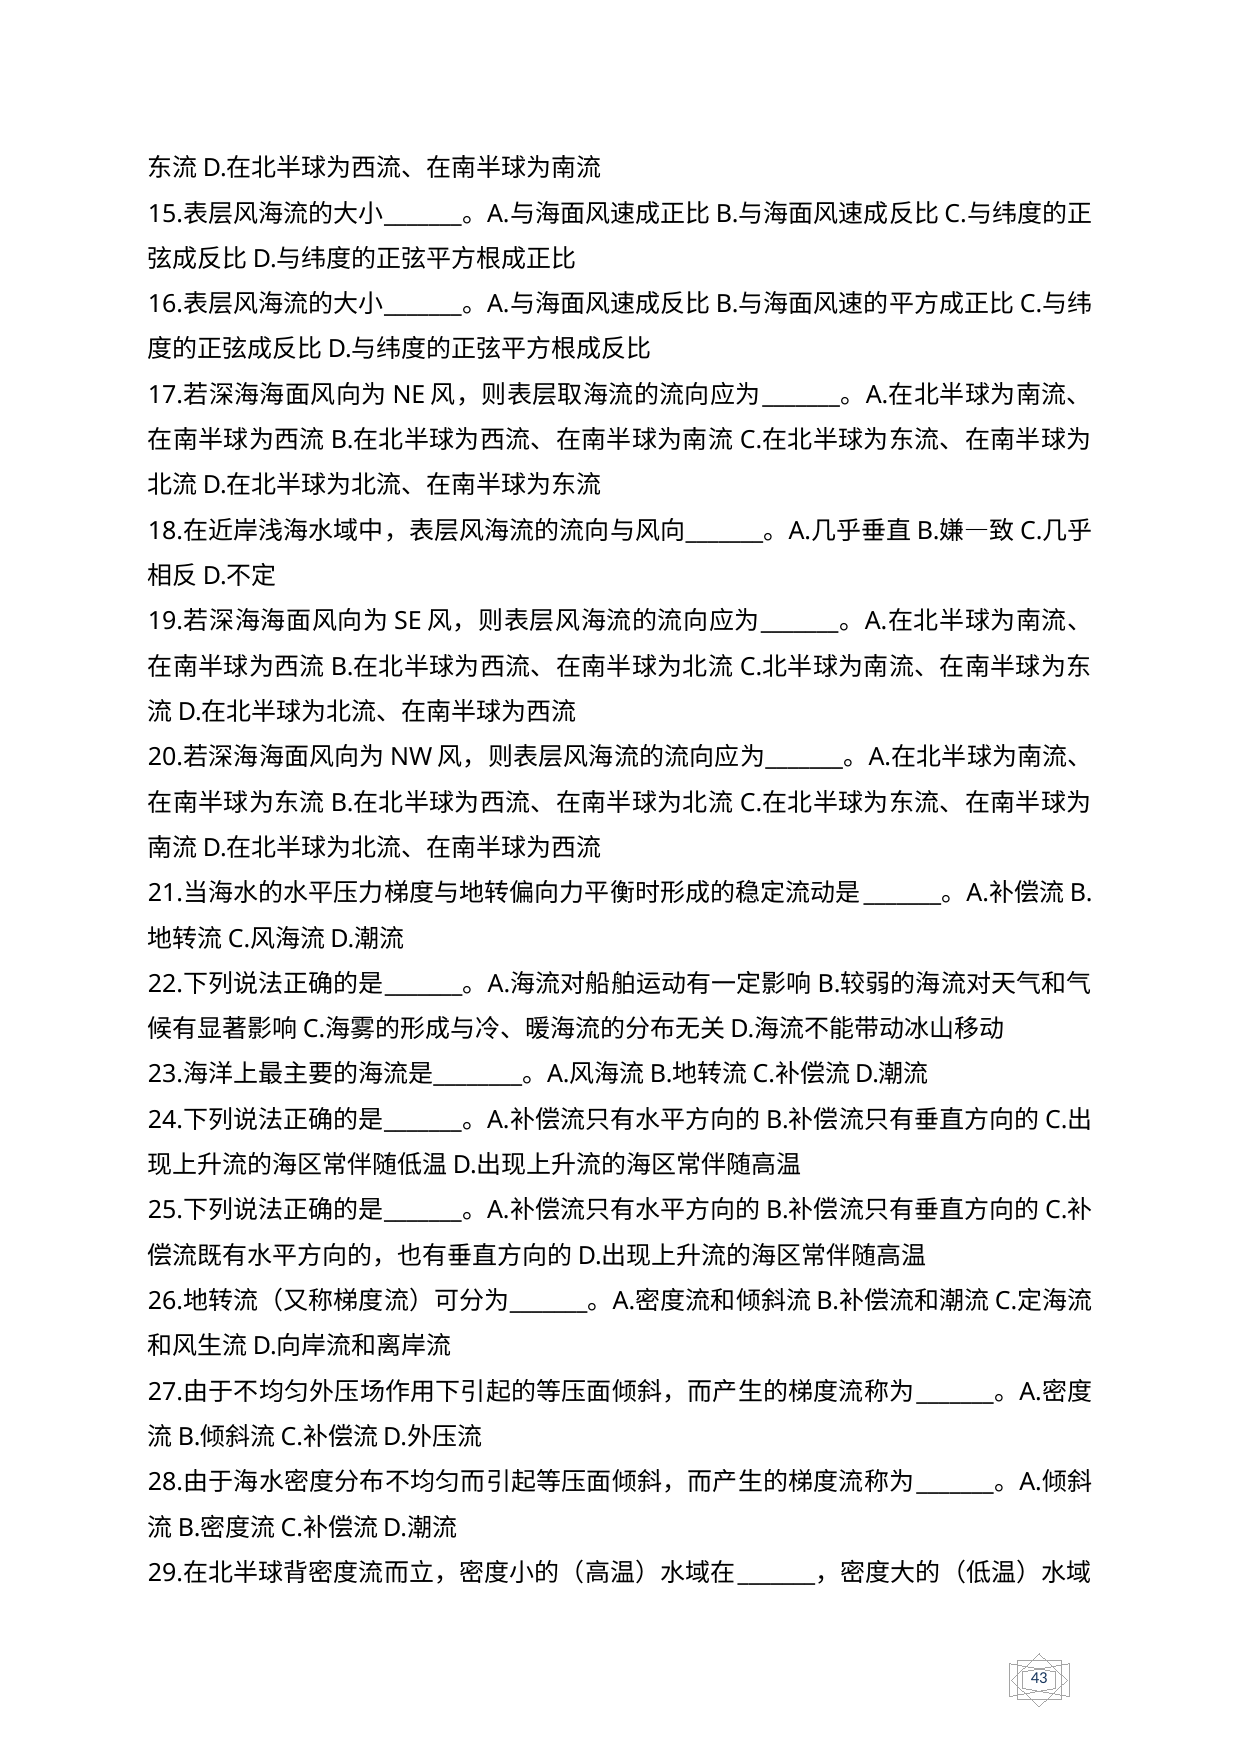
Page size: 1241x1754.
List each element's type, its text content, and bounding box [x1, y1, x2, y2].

text 22.下列说法正确的是_______。A.海流对船舶运动有一定影响B.较弱的海流对天气和气候有显著影响C.海雾的形成与冷、暖海流的分布无关D.海流不能带动冰山移动 [148, 963, 1092, 1045]
text 16.表层风海流的大小_______。A.与海面风速成反比B.与海面风速的平方成正比C.与纬度的正弦成反比D.与纬度的正弦平方根成反比 [148, 284, 1092, 365]
text 18.在近岸浅海水域中，表层风海流的流向与风向_______。A.几乎垂直B.嫌—致C.几乎相反D.不定 [148, 510, 1092, 592]
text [148, 1552, 1092, 1589]
text 19.若深海海面风向为SE风，则表层风海流的流向应为_______。A.在北半球为南流、在南半球为西流B.在北半球为西流、在南半球为北流C.北半球为南流、在南半球为东流D.在北半球为北流、在南半球为西流 [148, 601, 1092, 728]
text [148, 148, 1092, 184]
text 27.由于不均匀外压场作用下引起的等压面倾斜，而产生的梯度流称为_______。A.密度流B.倾斜流C.补偿流D.外压流 [148, 1371, 1092, 1453]
text 28.由于海水密度分布不均匀而引起等压面倾斜，而产生的梯度流称为_______。A.倾斜流B.密度流C.补偿流D.潮流 [148, 1462, 1092, 1543]
text 20.若深海海面风向为NW风，则表层风海流的流向应为_______。A.在北半球为南流、在南半球为东流B.在北半球为西流、在南半球为北流C.在北半球为东流、在南半球为南流D.在北半球为北流、在南半球为西流 [148, 737, 1092, 864]
text 24.下列说法正确的是_______。A.补偿流只有水平方向的B.补偿流只有垂直方向的C.出现上升流的海区常伴随低温D.出现上升流的海区常伴随高温 [148, 1099, 1092, 1181]
text 17.若深海海面风向为NE风，则表层取海流的流向应为_______。A.在北半球为南流、在南半球为西流B.在北半球为西流、在南半球为南流C.在北半球为东流、在南半球为北流D.在北半球为北流、在南半球为东流 [148, 374, 1092, 501]
text 21.当海水的水平压力梯度与地转偏向力平衡时形成的稳定流动是_______。A.补偿流B.地转流C.风海流D.潮流 [148, 873, 1092, 954]
text 26.地转流（又称梯度流）可分为_______。A.密度流和倾斜流B.补偿流和潮流C.定海流和风生流D.向岸流和离岸流 [148, 1281, 1092, 1362]
text 15.表层风海流的大小_______。A.与海面风速成正比B.与海面风速成反比C.与纬度的正弦成反比D.与纬度的正弦平方根成正比 [148, 193, 1092, 274]
text 23.海洋上最主要的海流是________。A.风海流B.地转流C.补偿流D.潮流 [148, 1054, 1092, 1090]
text 25.下列说法正确的是_______。A.补偿流只有水平方向的B.补偿流只有垂直方向的C.补偿流既有水平方向的，也有垂直方向的D.出现上升流的海区常伴随高温 [148, 1190, 1092, 1271]
